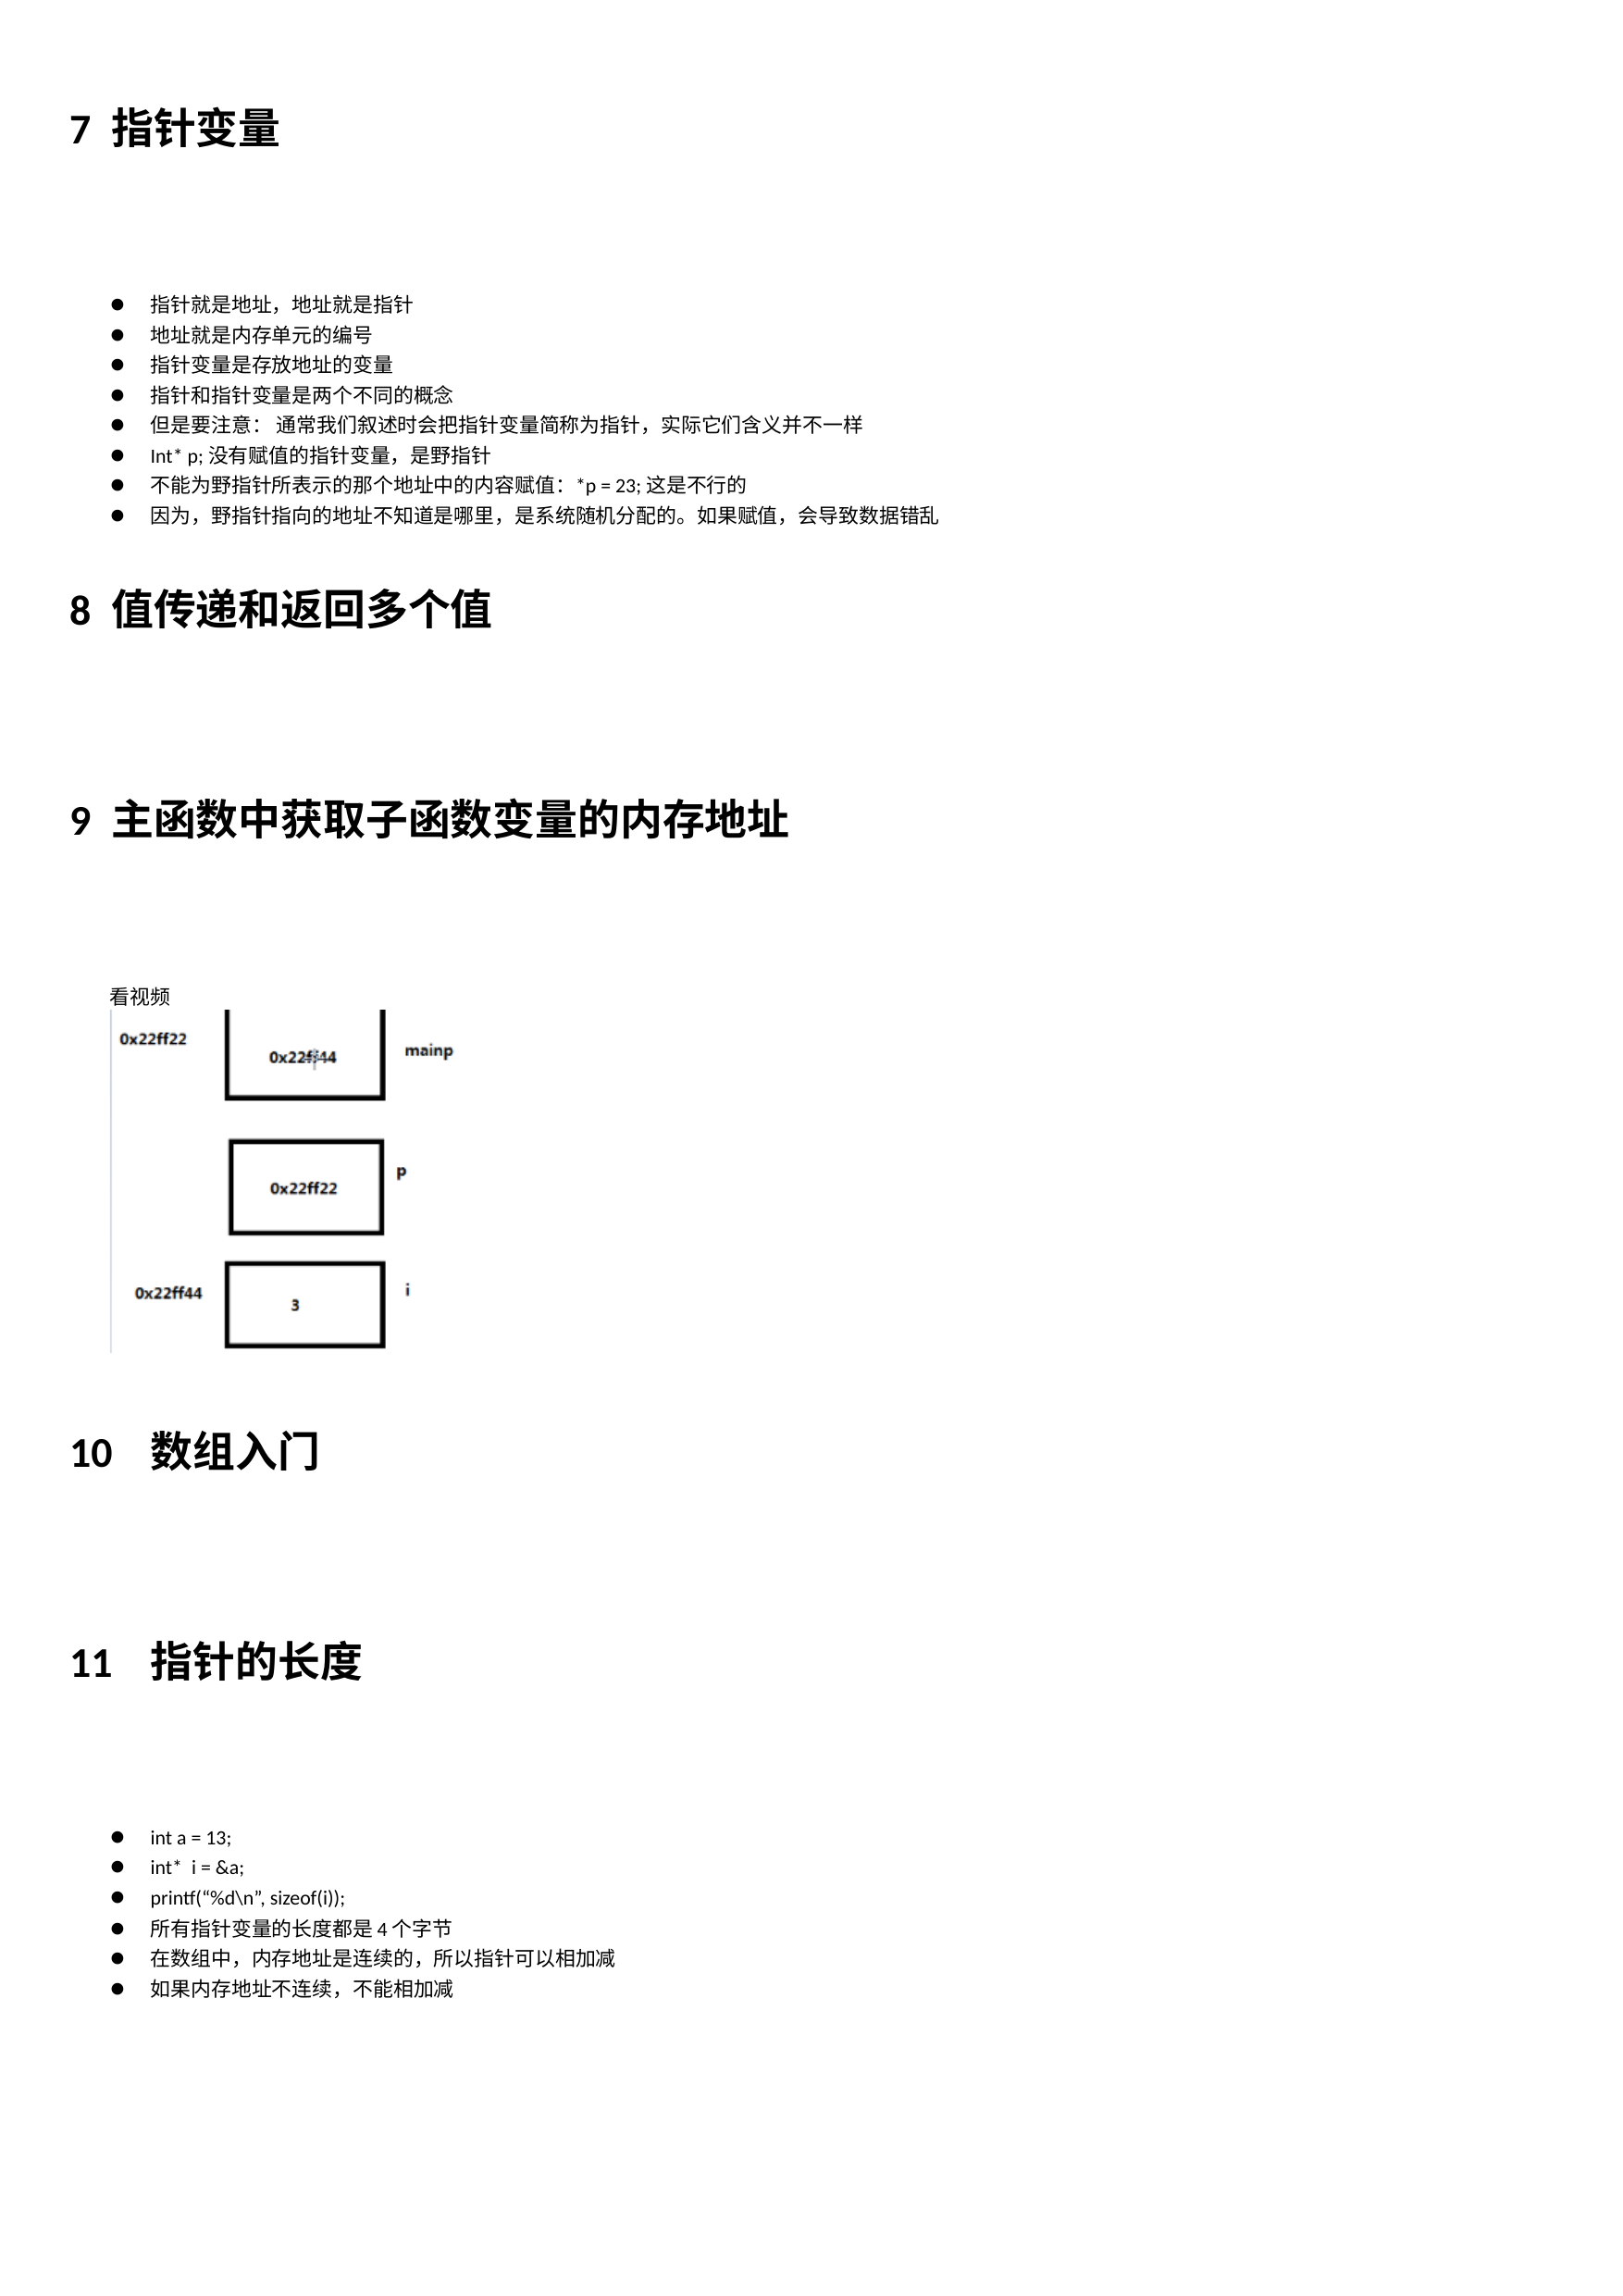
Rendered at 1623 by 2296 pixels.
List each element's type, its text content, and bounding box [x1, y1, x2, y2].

list 如果内存地址不连续，不能相加减 [110, 1972, 1554, 2003]
list 不能为野指针所表示的那个地址中的内容赋值：*p = 23; 这是不行的 [110, 469, 1554, 499]
list 在数组中，内存地址是连续的，所以指针可以相加减 [110, 1942, 1554, 1972]
list printf(“%d\n”, sizeof(i)); [110, 1882, 1554, 1912]
list int a = 13; [110, 1822, 1554, 1852]
subtitle 指针变量 [69, 80, 1554, 170]
list int* i = &a; [110, 1852, 1554, 1882]
list 指针变量是存放地址的变量 [110, 349, 1554, 379]
list 所有指针变量的长度都是4个字节 [110, 1912, 1554, 1942]
subtitle 指针的长度 [69, 1613, 1554, 1704]
list 因为，野指针指向的地址不知道是哪里，是系统随机分配的。如果赋值，会导致数据错乱 [110, 499, 1554, 529]
subtitle 值传递和返回多个值 [69, 562, 1554, 652]
list 指针就是地址，地址就是指针 [110, 289, 1554, 318]
list Int* p; 没有赋值的指针变量，是野指针 [110, 439, 1554, 469]
list 地址就是内存单元的编号 [110, 318, 1554, 349]
subtitle 数组入门 [69, 1404, 1554, 1494]
list 但是要注意： 通常我们叙述时会把指针变量简称为指针，实际它们含义并不一样 [110, 409, 1554, 439]
text 看视频 [110, 980, 1554, 1011]
list 指针和指针变量是两个不同的概念 [110, 379, 1554, 409]
subtitle 主函数中获取子函数变量的内存地址 [69, 772, 1554, 862]
picture [109, 1010, 486, 1353]
